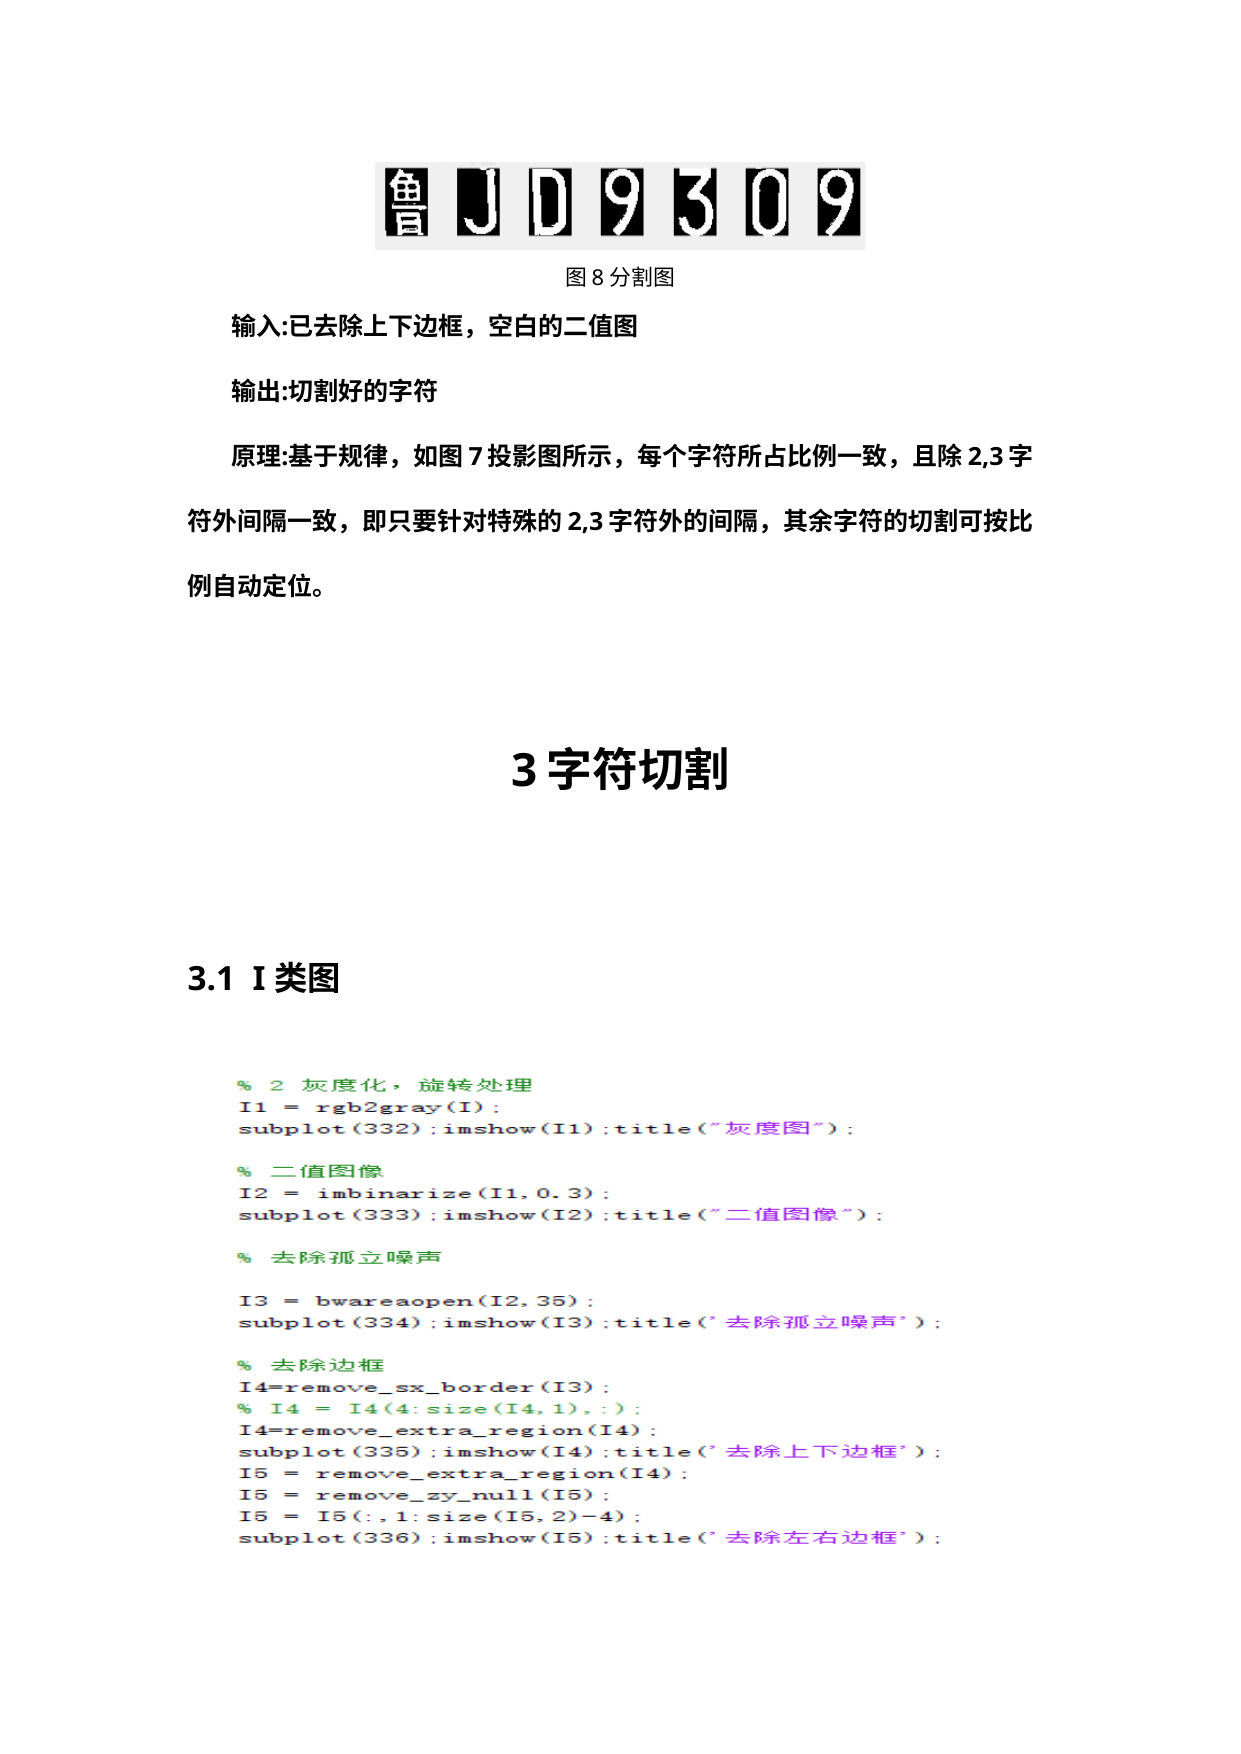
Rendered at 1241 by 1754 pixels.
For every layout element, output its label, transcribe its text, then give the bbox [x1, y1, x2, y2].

picture [200, 1070, 1040, 1561]
picture [374, 162, 866, 250]
subtitle 3字符切割 [187, 717, 1053, 815]
text 输出:切割好的字符 [187, 357, 1053, 422]
text 图8 分割图 [187, 259, 1053, 292]
subtitle 3.1 I 类图 [187, 943, 1053, 1008]
text 输入:已去除上下边框，空白的二值图 [187, 292, 1053, 357]
text 原理:基于规律，如图7投影图所示，每个字符所占比例一致，且除2,3字符外间隔一致，即只要针对特殊的2,3字符外的间隔，其余字符的切割可按比例自动定位。 [187, 422, 1053, 617]
